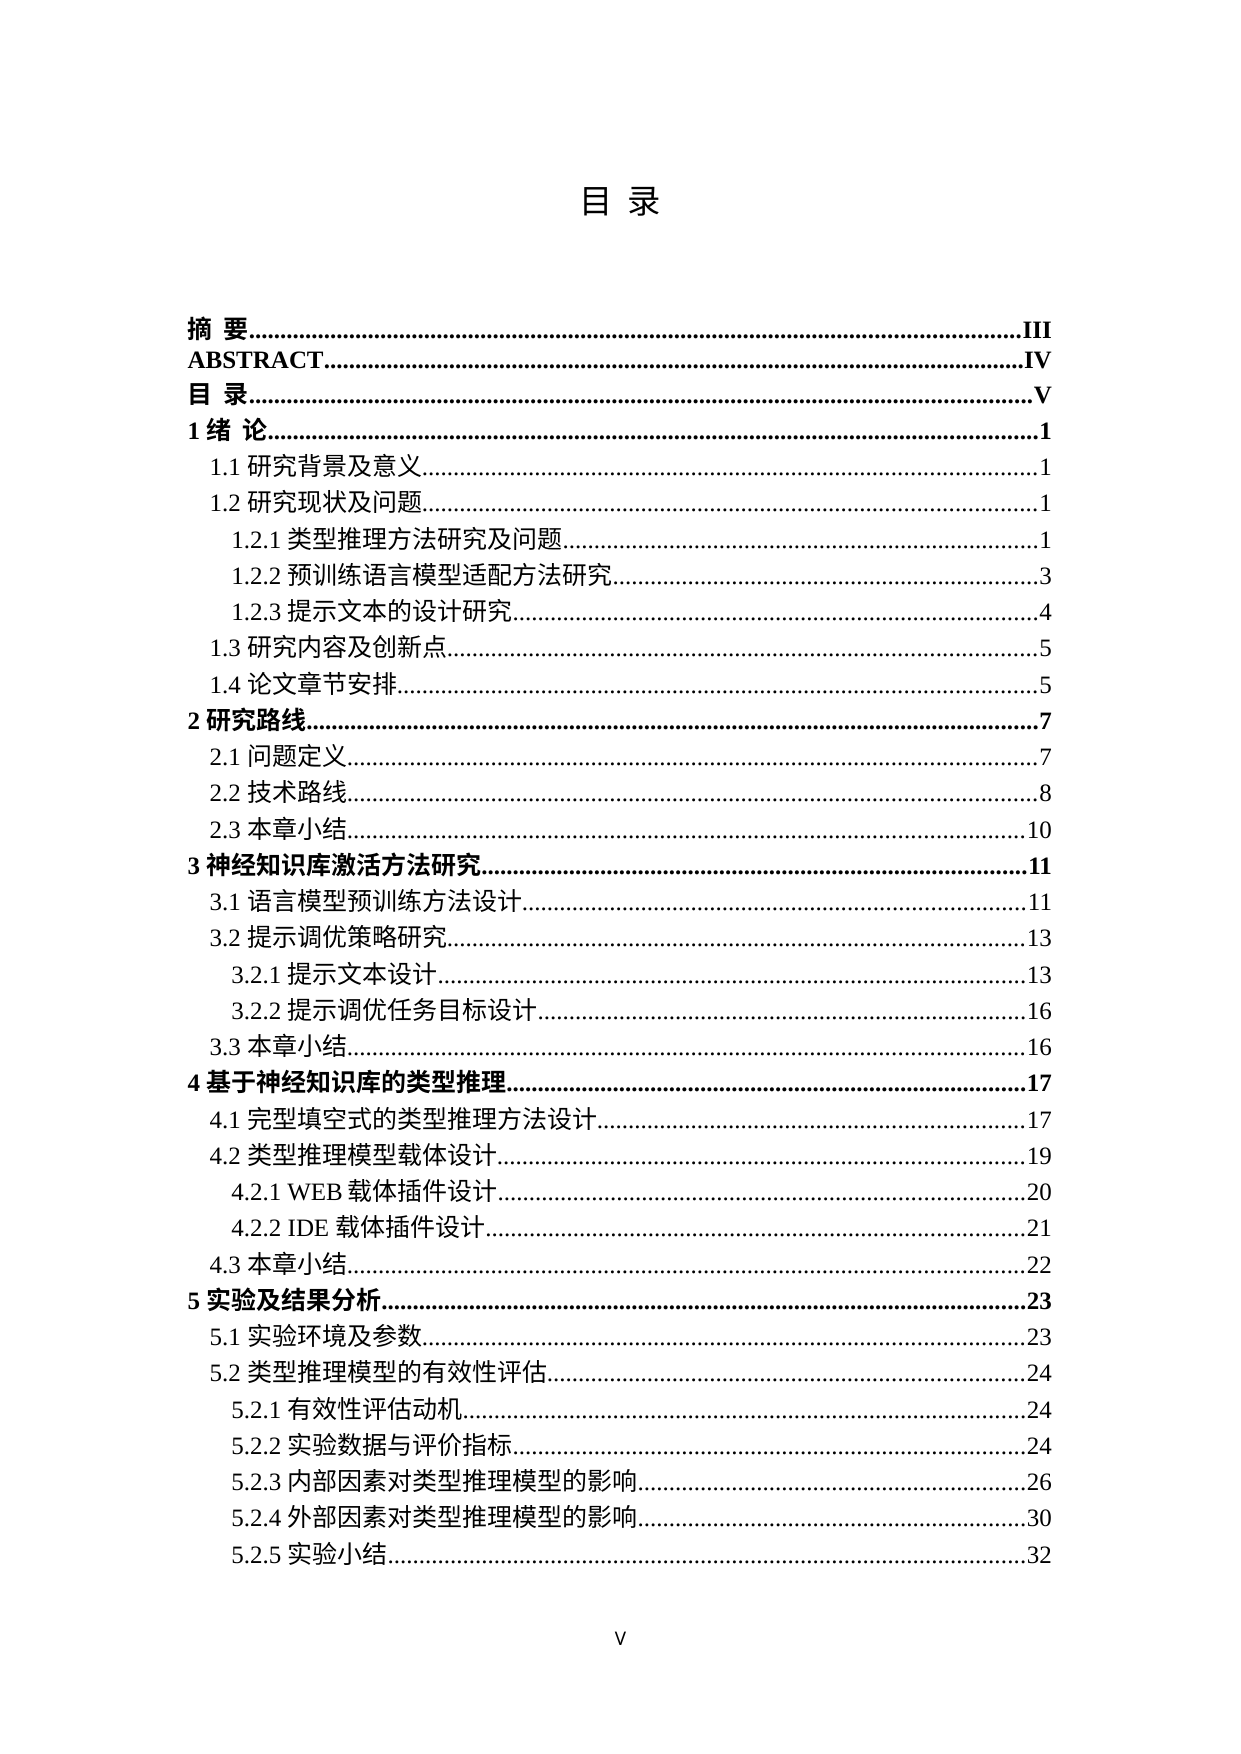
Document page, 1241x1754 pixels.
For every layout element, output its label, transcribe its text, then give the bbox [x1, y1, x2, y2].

text 目 录 [187, 175, 1053, 223]
